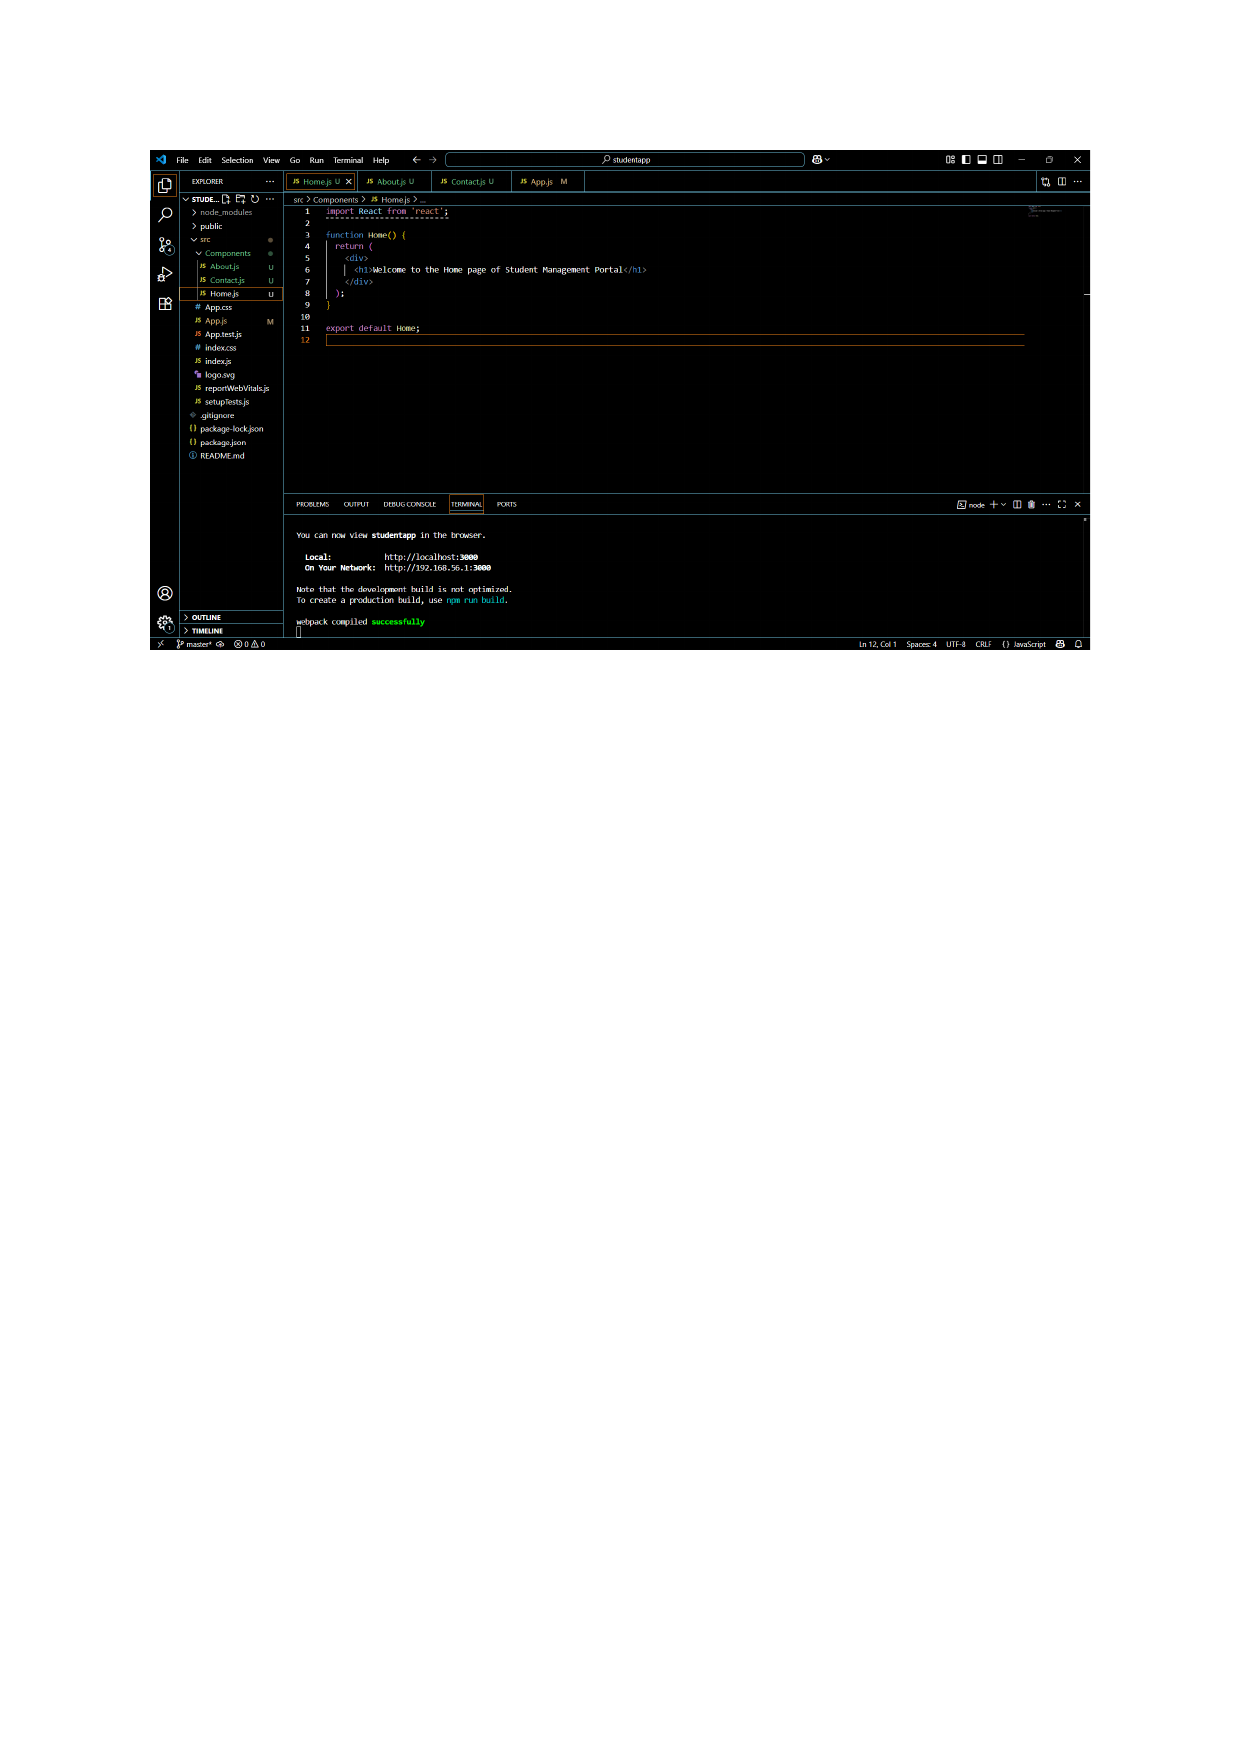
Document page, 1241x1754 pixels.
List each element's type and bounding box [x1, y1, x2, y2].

picture [150, 150, 1091, 650]
